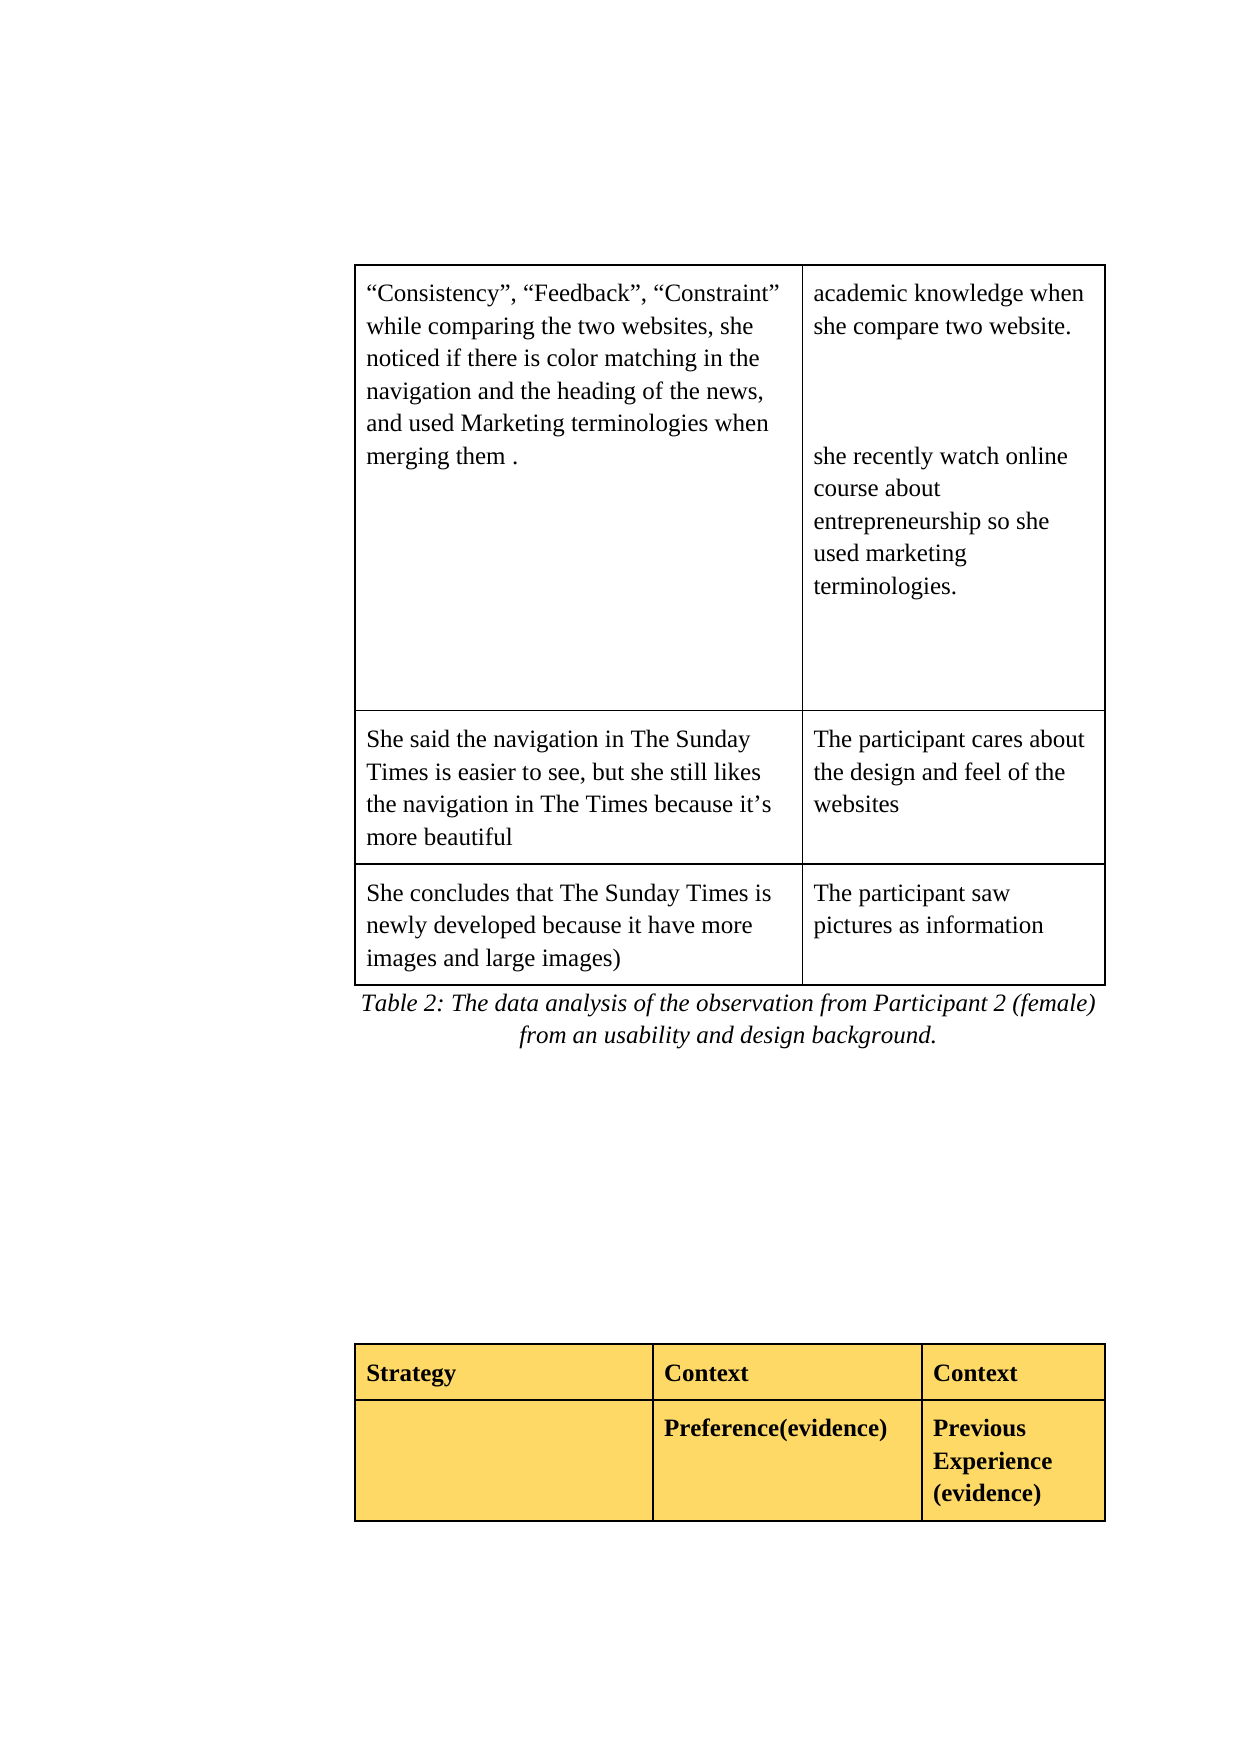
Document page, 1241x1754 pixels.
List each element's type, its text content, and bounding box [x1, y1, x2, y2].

table_cell Preference(evidence) [654, 1401, 921, 1520]
table_cell The participant saw pictures as information [803, 865, 1104, 984]
table_cell The participant cares about the design and feel of the websites [803, 711, 1104, 863]
table_cell She concludes that The Sunday Times is newly developed because it have more images and large images) [356, 865, 802, 984]
table_cell Previous Experience (evidence) [923, 1401, 1104, 1520]
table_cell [356, 266, 802, 710]
table_cell [356, 1401, 652, 1520]
table_header Strategy [356, 1345, 652, 1399]
table_header Context [654, 1345, 921, 1399]
table_cell She said the navigation in The Sunday Times is easier to see, but she still likes the navigation in The Times because it’s more beautiful [356, 711, 802, 863]
table_header Context [923, 1345, 1104, 1399]
text Table 2: The data analysis of the observation from Participant 2 (female) from an usability and design background. [354, 986, 1104, 1051]
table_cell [803, 266, 1104, 710]
